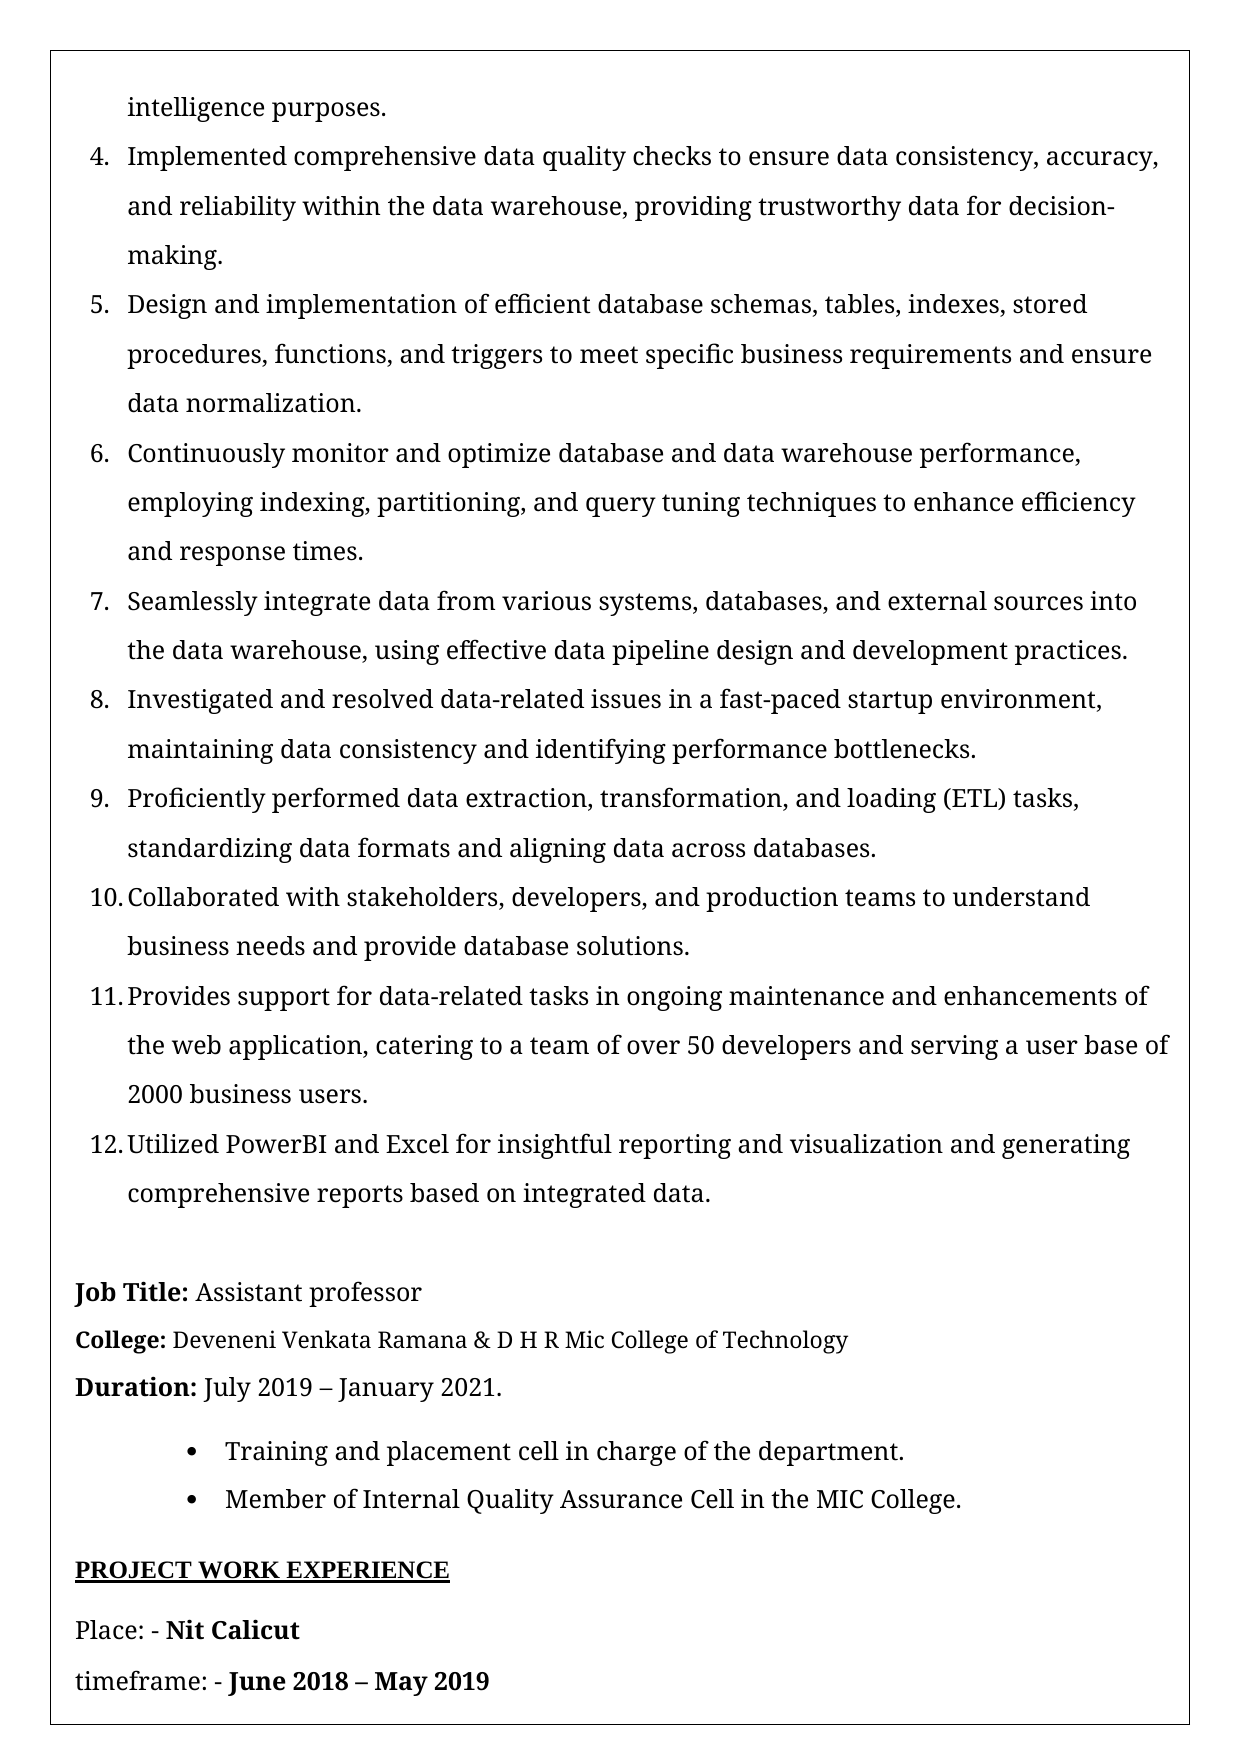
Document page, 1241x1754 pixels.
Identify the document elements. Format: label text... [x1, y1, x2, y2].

list Training and placement cell in charge of the department. [187, 1433, 1176, 1467]
list Continuously monitor and optimize database and data warehouse performance, employing indexing, partitioning, and query tuning techniques to enhance efficiency and response times. [89, 435, 1176, 568]
text Place: - Nit Calicut timeframe: - June 2018 – May 2019 [75, 1613, 1176, 1698]
list Proficiently performed data extraction, transformation, and loading (ETL) tasks, standardizing data formats and aligning data across databases. [89, 781, 1176, 864]
text Duration: July 2019 – January 2021. [52, 1369, 1176, 1403]
list Utilized PowerBI and Excel for insightful reporting and visualization and generating comprehensive reports based on integrated data. [89, 1126, 1176, 1210]
text Job Title: Assistant professor [52, 1274, 1176, 1309]
list Implemented comprehensive data quality checks to ensure data consistency, accuracy, and reliability within the data warehouse, providing trustworthy data for decision-making. [89, 139, 1176, 272]
subtitle PROJECT WORK EXPERIENCE [75, 1555, 1176, 1584]
list Provides support for data-related tasks in ongoing maintenance and enhancements of the web application, catering to a team of over 50 developers and serving a user base of 2000 business users. [89, 978, 1176, 1111]
text College: Deveneni Venkata Ramana & D H R Mic College of Technology [52, 1324, 1176, 1355]
list Investigated and resolved data-related issues in a fast-paced startup environment, maintaining data consistency and identifying performance bottlenecks. [89, 682, 1176, 766]
list Design and implementation of efficient database schemas, tables, indexes, stored procedures, functions, and triggers to meet specific business requirements and ensure data normalization. [89, 287, 1176, 420]
list Member of Internal Quality Assurance Cell in the MIC College. [187, 1482, 1176, 1516]
list Collaborated with stakeholders, developers, and production teams to understand business needs and provide database solutions. [89, 879, 1176, 963]
list Seamlessly integrate data from various systems, databases, and external sources into the data warehouse, using effective data pipeline design and development practices. [89, 583, 1176, 667]
